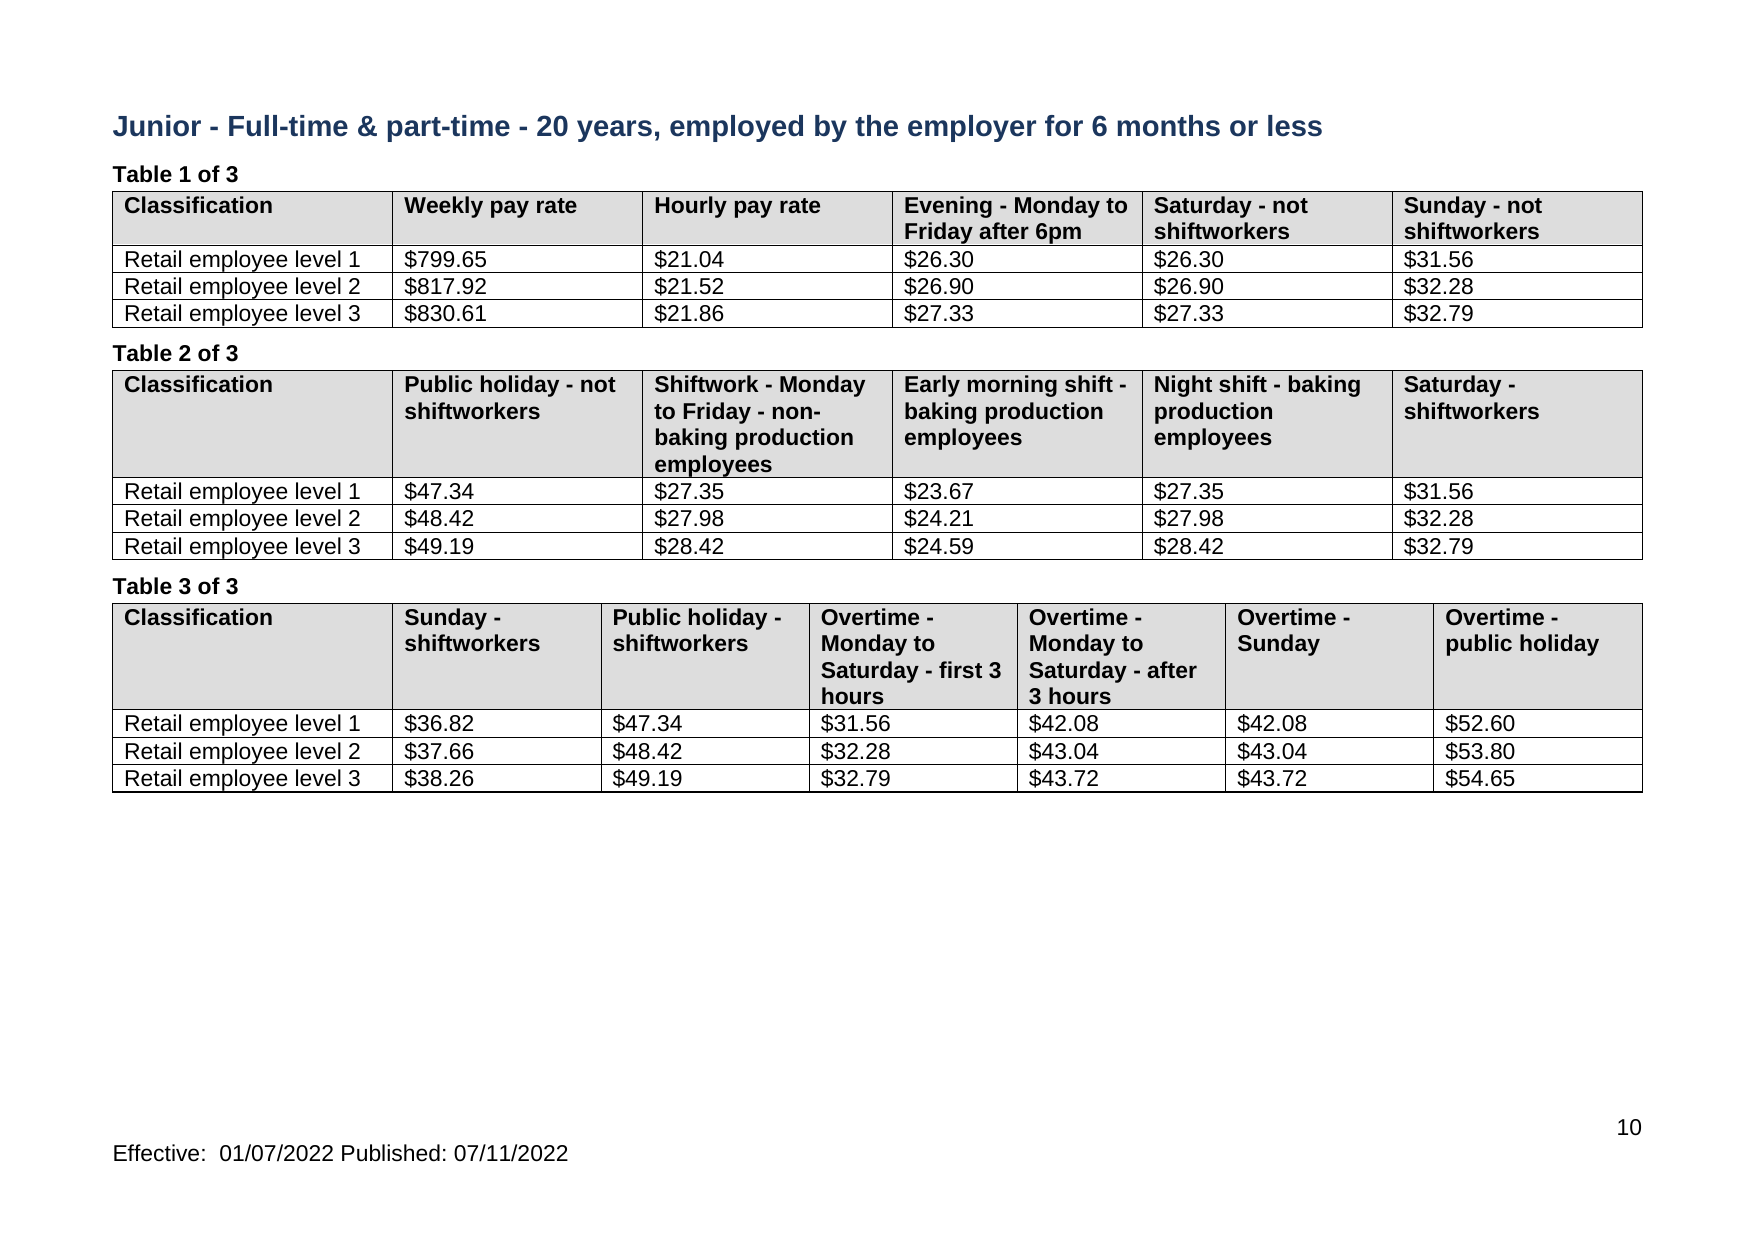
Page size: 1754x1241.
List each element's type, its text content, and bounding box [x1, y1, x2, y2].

table_header Early morning shift - baking production employees [893, 371, 1142, 477]
table_header Shiftwork - Monday to Friday - non-baking production employees [643, 371, 892, 477]
table_cell $32.28 [1393, 273, 1642, 299]
table_header Overtime - Sunday [1226, 604, 1433, 709]
table_cell $47.34 [602, 710, 809, 737]
table_cell Retail employee level 2 [113, 738, 392, 764]
subtitle Junior - Full-time & part-time - 20 years, employed by the employer for 6 months or less [112, 109, 1642, 143]
table_cell $32.28 [1393, 505, 1642, 532]
table_cell $28.42 [1143, 533, 1392, 559]
table_header Classification [113, 192, 392, 244]
table_header Weekly pay rate [393, 192, 642, 244]
table_cell $49.19 [602, 765, 809, 791]
table_cell $53.80 [1434, 738, 1642, 764]
table_cell $42.08 [1018, 710, 1225, 737]
table_cell $26.90 [1143, 273, 1392, 299]
table_header Night shift - baking production employees [1143, 371, 1392, 477]
table_cell Retail employee level 3 [113, 300, 392, 327]
table_cell $32.79 [810, 765, 1017, 791]
table_header Sunday - shiftworkers [393, 604, 601, 709]
table_header Overtime - Monday to Saturday - first 3 hours [810, 604, 1017, 709]
table_cell $830.61 [393, 300, 642, 327]
table_cell $31.56 [1393, 478, 1642, 504]
table_cell $799.65 [393, 246, 642, 272]
table_cell $26.30 [893, 246, 1142, 272]
table_cell $54.65 [1434, 765, 1642, 791]
text Table 1 of 3 [112, 161, 1642, 187]
table_cell $23.67 [893, 478, 1142, 504]
table_cell $27.33 [893, 300, 1142, 327]
table_header Sunday - not shiftworkers [1393, 192, 1642, 244]
table_cell Retail employee level 1 [113, 478, 392, 504]
table_header Classification [113, 604, 392, 709]
table_cell $27.98 [643, 505, 892, 532]
table_header Saturday - not shiftworkers [1143, 192, 1392, 244]
table_cell $31.56 [1393, 246, 1642, 272]
table_header Classification [113, 371, 392, 477]
table_cell $24.59 [893, 533, 1142, 559]
table_cell $21.86 [643, 300, 892, 327]
table_cell Retail employee level 3 [113, 533, 392, 559]
table_cell $32.79 [1393, 300, 1642, 327]
table_cell Retail employee level 2 [113, 273, 392, 299]
table_cell $32.79 [1393, 533, 1642, 559]
table_cell $48.42 [602, 738, 809, 764]
table_header Hourly pay rate [643, 192, 892, 244]
table_cell $43.04 [1226, 738, 1433, 764]
table_cell $24.21 [893, 505, 1142, 532]
table_header Public holiday - shiftworkers [602, 604, 809, 709]
table_cell $21.52 [643, 273, 892, 299]
table_cell Retail employee level 3 [113, 765, 392, 791]
table_cell $48.42 [393, 505, 642, 532]
table_cell $37.66 [393, 738, 601, 764]
table_cell $47.34 [393, 478, 642, 504]
table_cell $43.04 [1018, 738, 1225, 764]
table_cell Retail employee level 2 [113, 505, 392, 532]
table_cell $38.26 [393, 765, 601, 791]
table_cell $52.60 [1434, 710, 1642, 737]
table_cell $27.33 [1143, 300, 1392, 327]
table_cell $27.35 [1143, 478, 1392, 504]
table_header Saturday - shiftworkers [1393, 371, 1642, 477]
table_cell $26.30 [1143, 246, 1392, 272]
table_header Public holiday - not shiftworkers [393, 371, 642, 477]
table_cell $49.19 [393, 533, 642, 559]
table_cell $27.35 [643, 478, 892, 504]
table_cell $817.92 [393, 273, 642, 299]
table_cell $28.42 [643, 533, 892, 559]
table_cell Retail employee level 1 [113, 246, 392, 272]
table_cell Retail employee level 1 [113, 710, 392, 737]
table_cell $42.08 [1226, 710, 1433, 737]
table_cell $32.28 [810, 738, 1017, 764]
table_cell $31.56 [810, 710, 1017, 737]
text Table 3 of 3 [112, 573, 1642, 599]
table_cell $21.04 [643, 246, 892, 272]
table_cell $43.72 [1226, 765, 1433, 791]
table_cell $43.72 [1018, 765, 1225, 791]
table_cell $36.82 [393, 710, 601, 737]
text Table 2 of 3 [112, 340, 1642, 367]
table_cell $26.90 [893, 273, 1142, 299]
table_header Evening - Monday to Friday after 6pm [893, 192, 1142, 244]
table_header Overtime - public holiday [1434, 604, 1642, 709]
table_header Overtime - Monday to Saturday - after 3 hours [1018, 604, 1225, 709]
table_cell $27.98 [1143, 505, 1392, 532]
